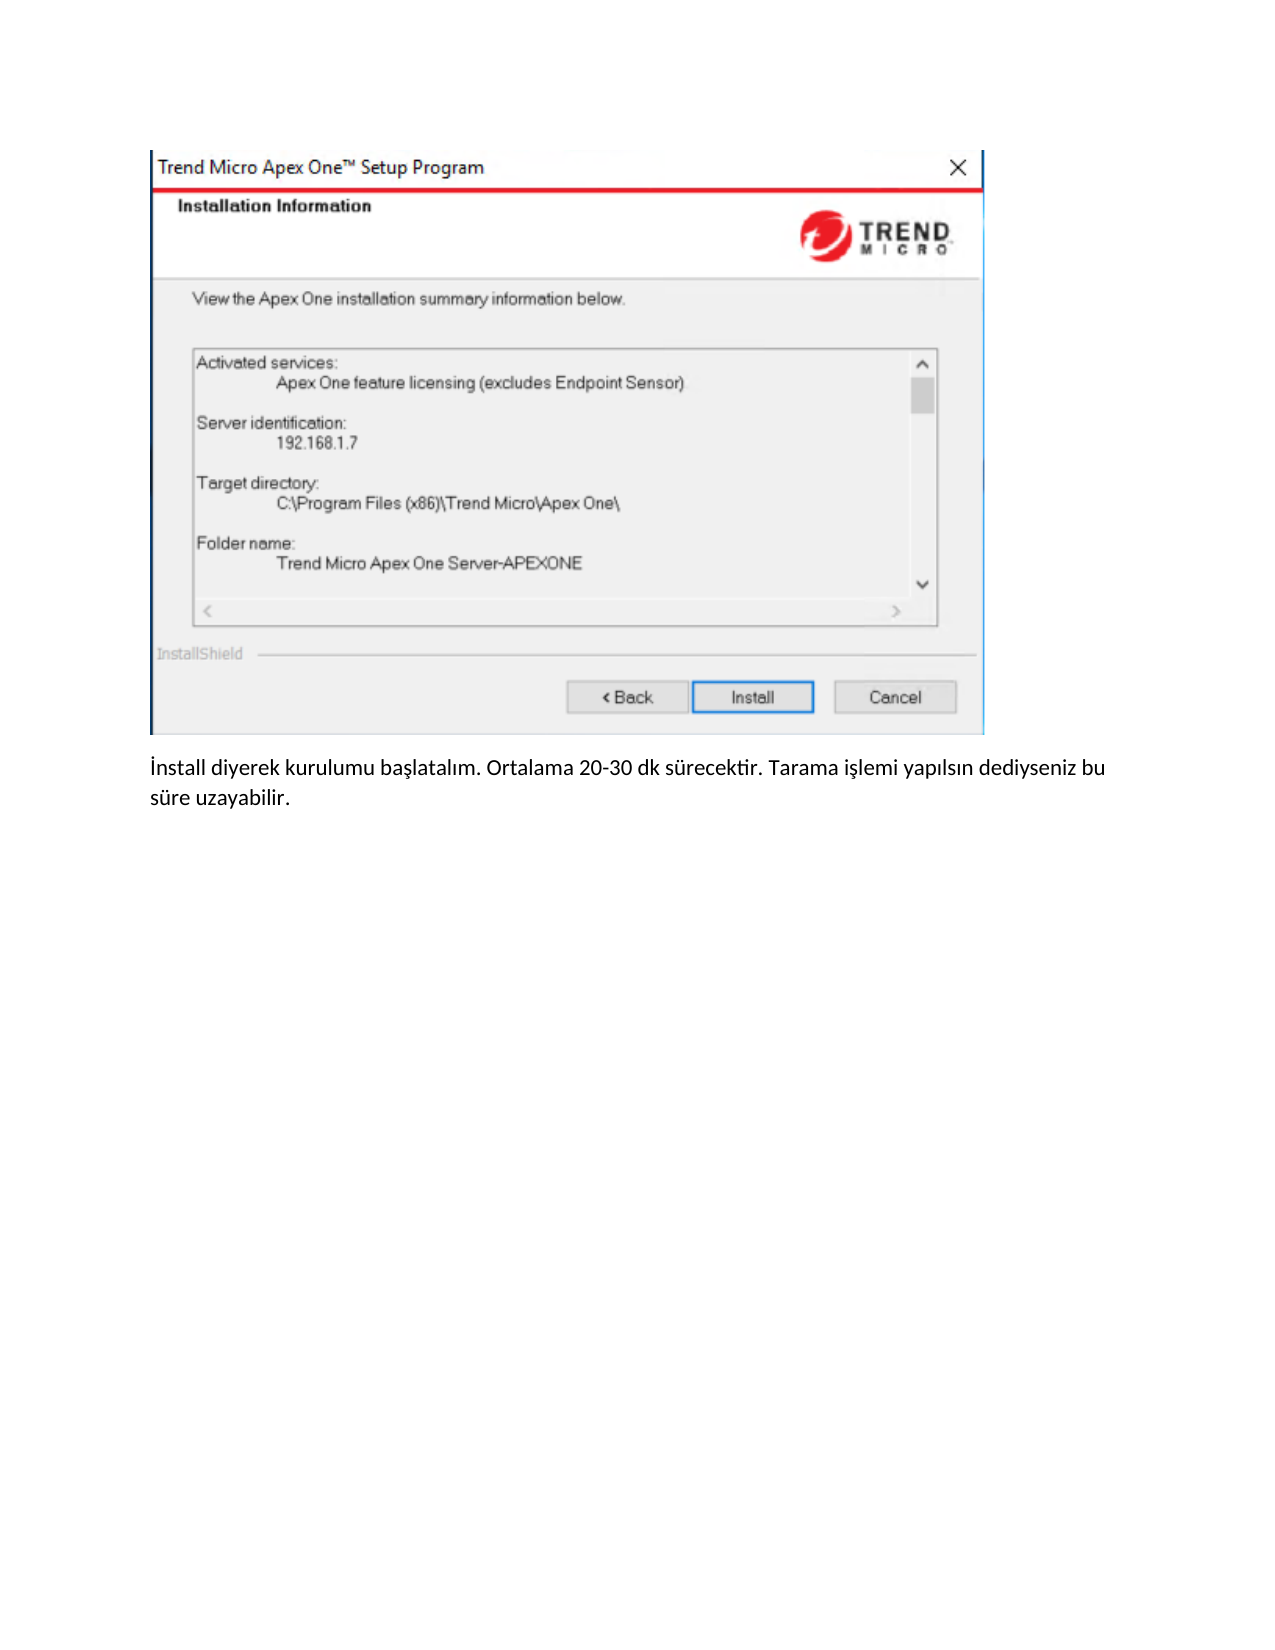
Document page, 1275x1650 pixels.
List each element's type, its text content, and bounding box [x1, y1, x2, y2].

text İnstall diyerek kurulumu başlatalım. Ortalama 20-30 dk sürecektir. Tarama işlemi yapılsın dediyseniz bu süre uzayabilir. [150, 753, 1125, 811]
picture [150, 150, 985, 735]
